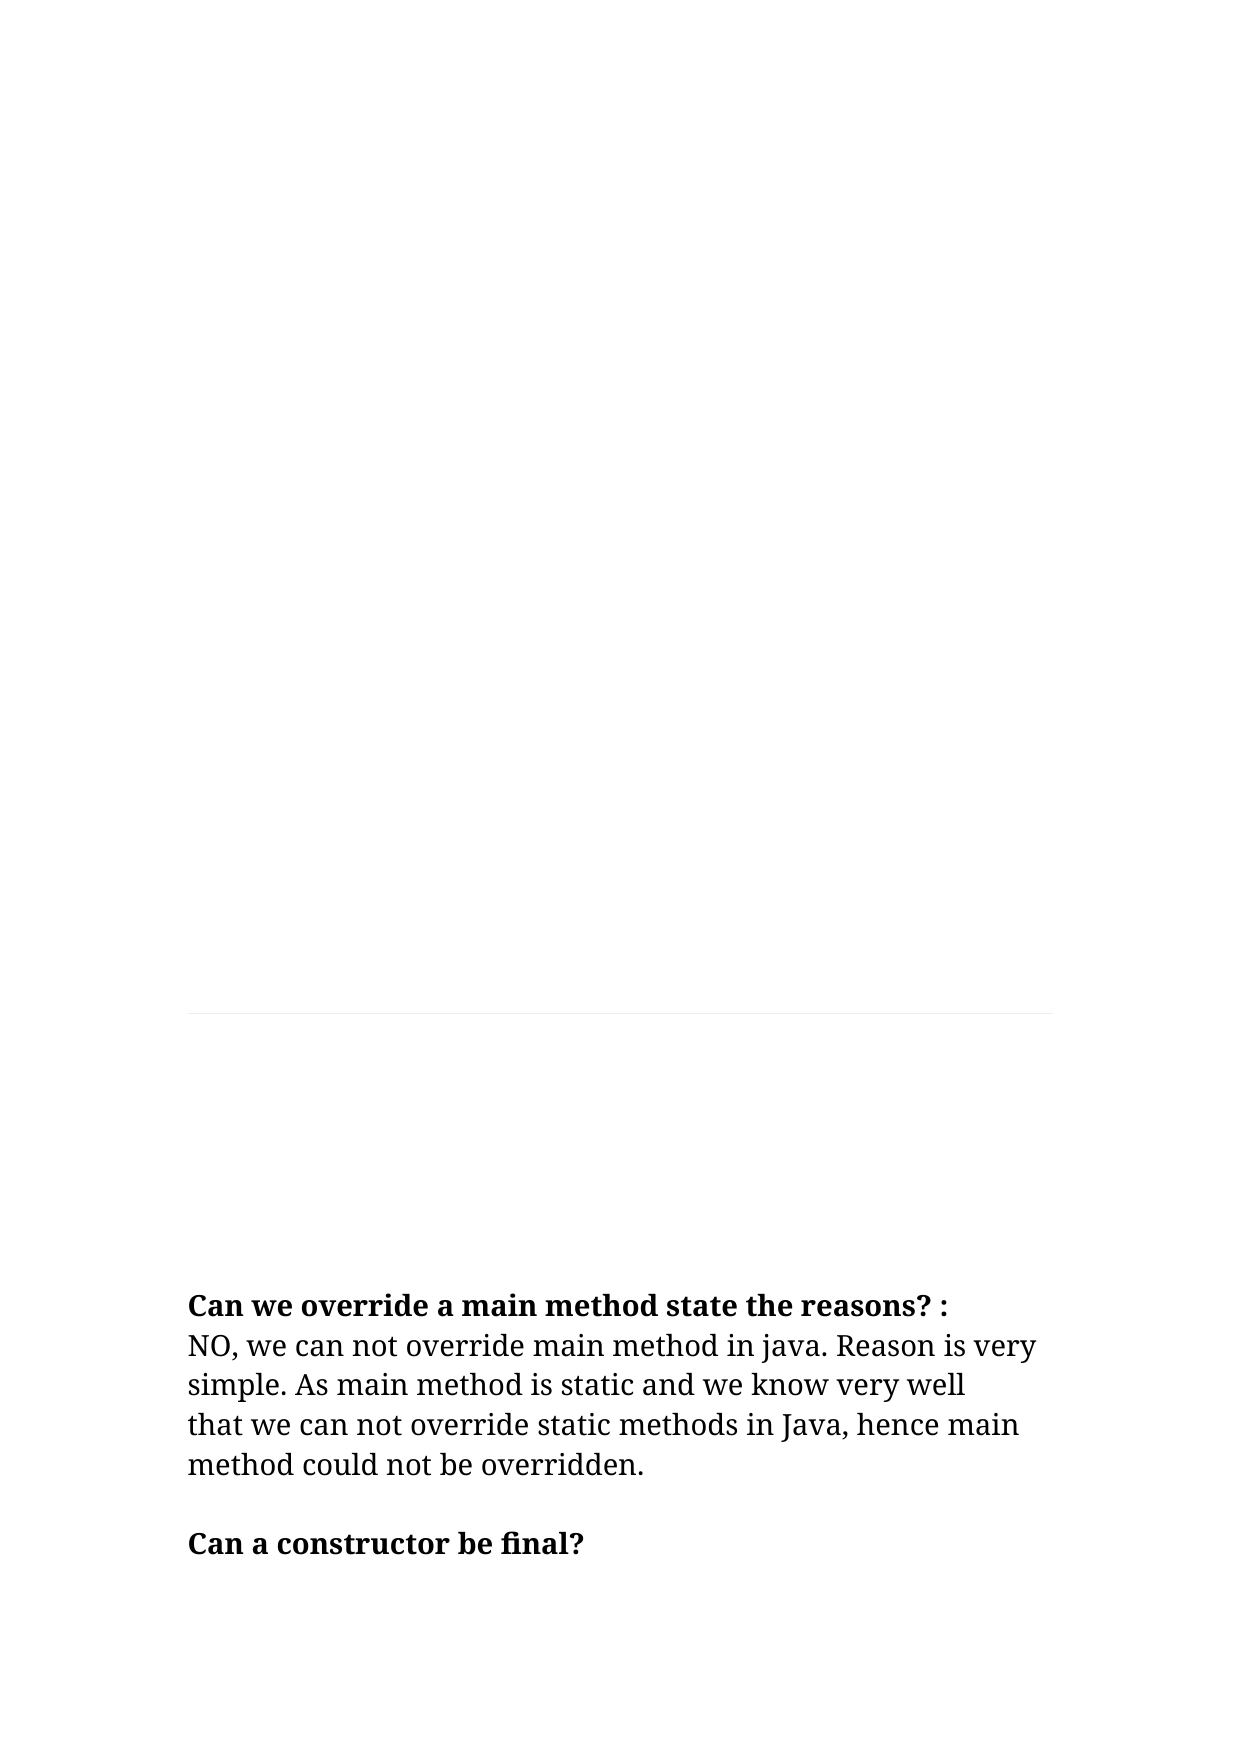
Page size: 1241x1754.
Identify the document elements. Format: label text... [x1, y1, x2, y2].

text Can a constructor be final? [187, 1523, 1053, 1563]
text Can we override a main method state the reasons? : NO, we can not override main method in java. Reason is very simple. As main method is static and we know very well that we can not override static methods in Java, hence main method could not be overridden. [187, 1285, 1053, 1484]
